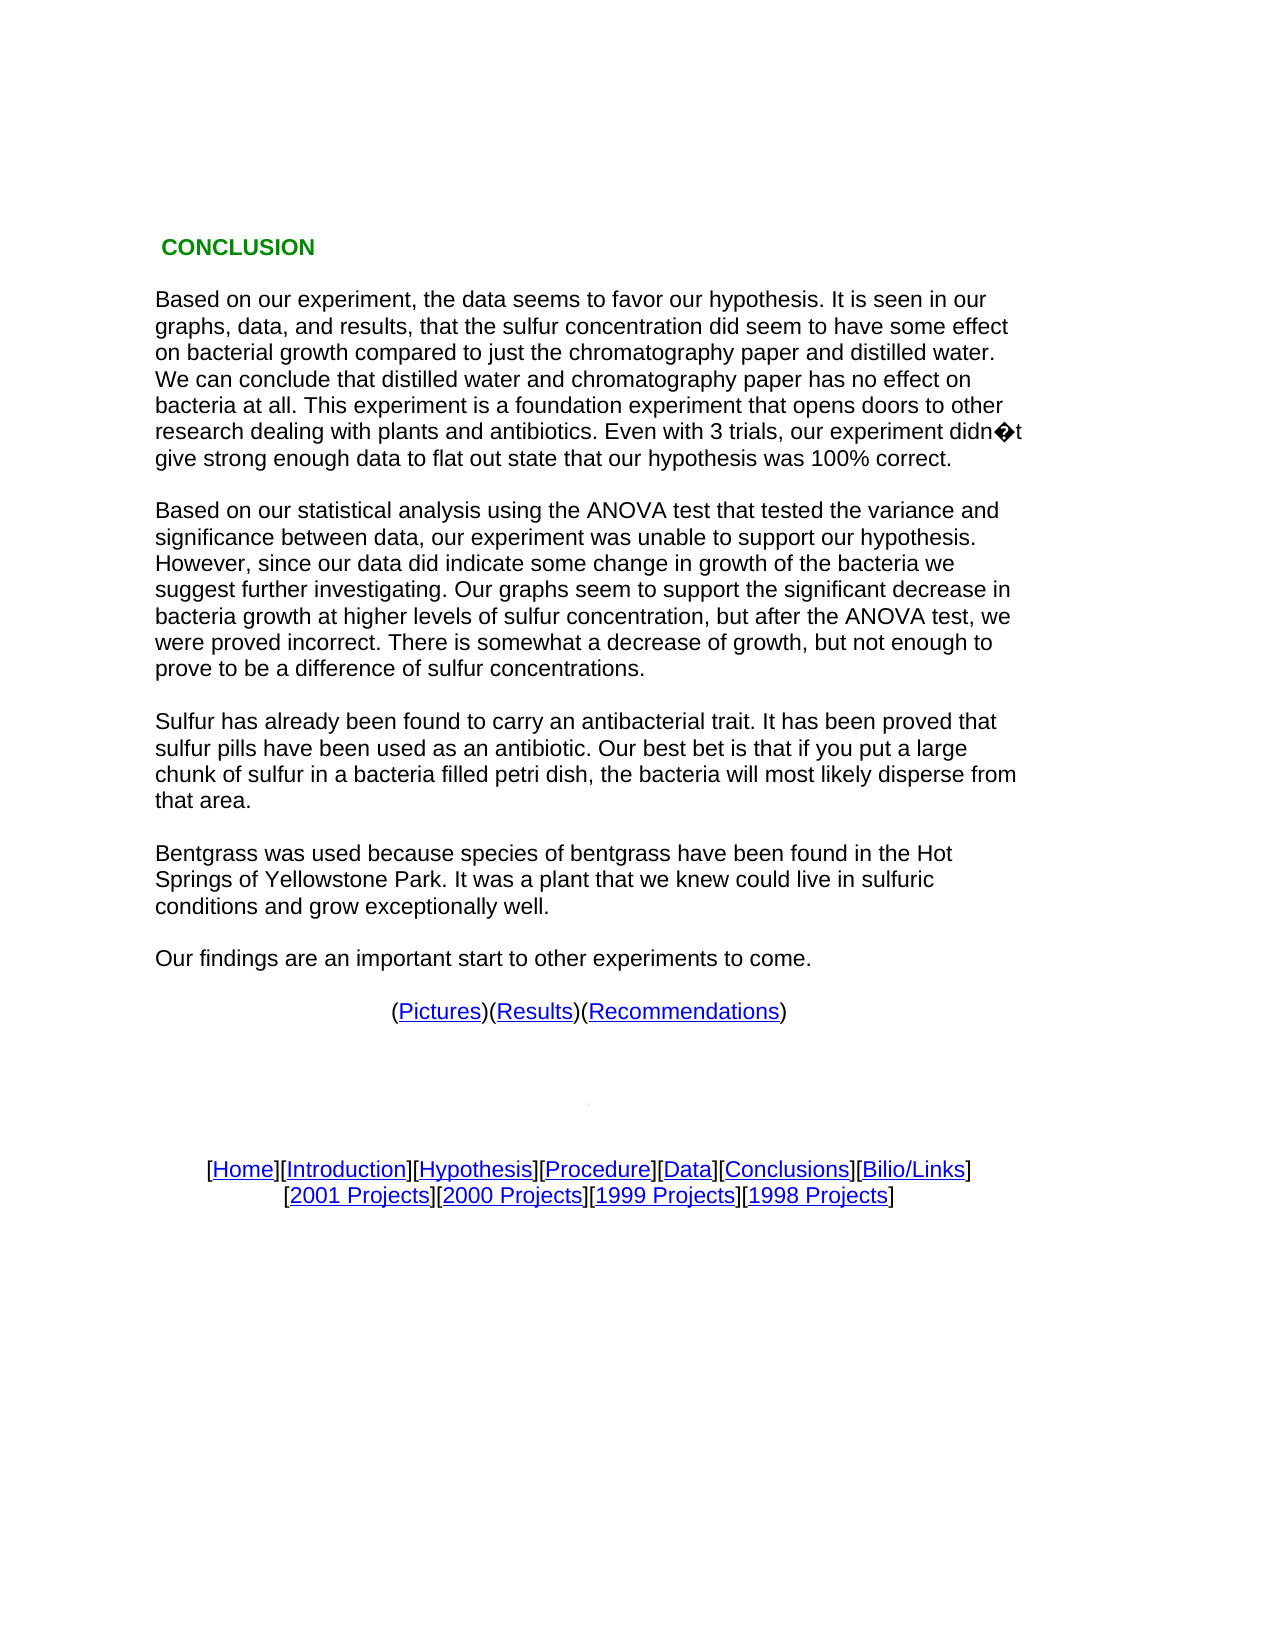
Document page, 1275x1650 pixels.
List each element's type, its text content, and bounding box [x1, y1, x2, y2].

table_header CONCLUSION Based on our experiment, the data seems to favor our hypothesis. It is seen in our graphs, data, and results, that the sulfur concentration did seem to have some effect on bacterial growth compared to just the chromatography paper and distilled water. We can conclude that distilled water and chromatography paper has no effect on bacteria at all. This experiment is a foundation experiment that opens doors to other research dealing with plants and antibiotics. Even with 3 trials, our experiment didn�t give strong enough data to flat out state that our hypothesis was 100% correct. Based on our statistical analysis using the ANOVA test that tested the variance and significance between data, our experiment was unable to support our hypothesis. However, since our data did indicate some change in growth of the bacteria we suggest further investigating. Our graphs seem to support the significant decrease in bacteria growth at higher levels of sulfur concentration, but after the ANOVA test, we were proved incorrect. There is somewhat a decrease of growth, but not enough to prove to be a difference of sulfur concentrations. Sulfur has already been found to carry an antibacterial trait. It has been proved that sulfur pills have been used as an antibiotic. Our best bet is that if you put a large chunk of sulfur in a bacteria filled petri dish, the bacteria will most likely disperse from that area. Bentgrass was used because species of bentgrass have been found in the Hot Springs of Yellowstone Park. It was a plant that we knew could live in sulfuric conditions and grow exceptionally well. Our findings are an important start to other experiments to come. (Pictures)(Results)(Recommendations) [Home][Introduction][Hypothesis][Procedure][Data][Conclusions][Bilio/Links] [2001 Projects][2000 Projects][1999 Projects][1998 Projects] [150, 176, 1027, 1213]
